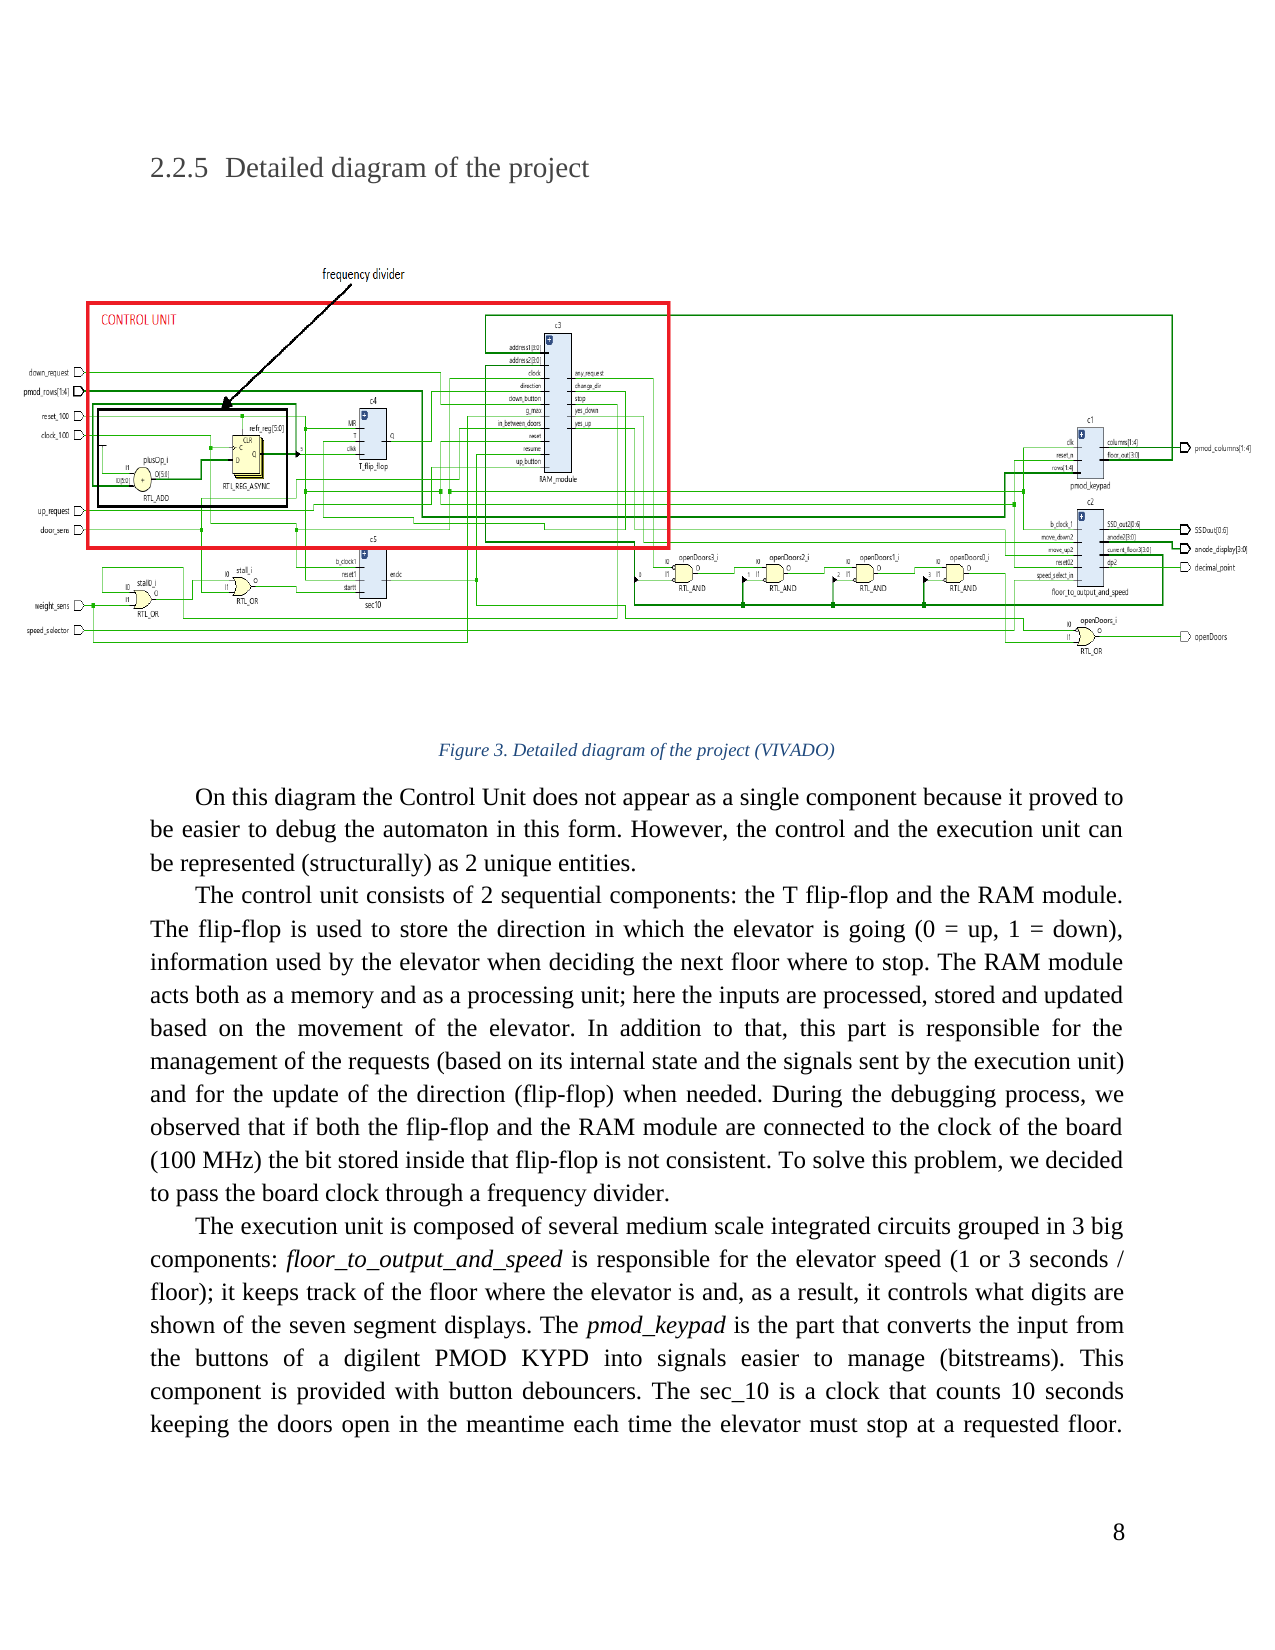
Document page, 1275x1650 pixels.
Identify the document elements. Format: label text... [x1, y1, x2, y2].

text Preparing the board for testing: [195, 1418, 1125, 1447]
list 6 switches [232, 1253, 1125, 1282]
list 1 PMOD-KYPD [232, 1220, 1125, 1249]
text FPGA implementation – minimal board requirements: [195, 1154, 1125, 1183]
subtitle Detailed diagram of the project [150, 150, 1125, 183]
text The execution unit is composed of several medium scale integrated circuits grouped in 3 big components: floor_to_output_and_speed is responsible for the elevator speed (1 or 3 seconds / floor); it keeps track of the floor where the elevator is and, as a result, it controls what digits are shown of the seven segment displays. The pmod_keypad is the part that converts the input from the buttons of a digilent PMOD KYPD into signals easier to manage (bitstreams). This component is provided with button debouncers. The sec_10 is a clock that counts 10 seconds keeping the doors open in the meantime each time the elevator must stop at a requested floor. The logic gates are used to express concurrently (based on logical assumptions) when the doors have to be open and when the door counter has to start. [150, 748, 1125, 1041]
text On this diagram the Control Unit does not appear as a single component because it proved to be easier to debug the automaton in this form. However, the control and the execution unit can be represented (structurally) as 2 unique entities. [150, 319, 1125, 413]
text The control unit consists of 2 sequential components: the T flip-flop and the RAM module. The flip-flop is used to store the direction in which the elevator is going (0 = up, 1 = down), information used by the elevator when deciding the next floor where to stop. The RAM module acts both as a memory and as a processing unit; here the inputs are processed, stored and updated based on the movement of the elevator. In addition to that, this part is responsible for the management of the requests (based on its internal state and the signals sent by the execution unit) and for the update of the direction (flip-flop) when needed. During the debugging process, we observed that if both the flip-flop and the RAM module are connected to the clock of the board (100 MHz) the bit stored inside that flip-flop is not consistent. To solve this problem, we decided to pass the board clock through a frequency divider. [150, 418, 1125, 744]
text We implemented our projects on Digilent Artix-7 family boards: Basys 3 and Nexys 7A. We will use the Basys 3 to explain how the elevator works because it is more common. [195, 1319, 1125, 1381]
subtitle User manual [150, 1087, 1125, 1135]
list 1 PMOD connector [232, 1187, 1125, 1216]
text Figure 3. Detailed diagram of the project (VIVADO) [150, 276, 1125, 298]
list 2 LEDS [232, 1286, 1125, 1315]
